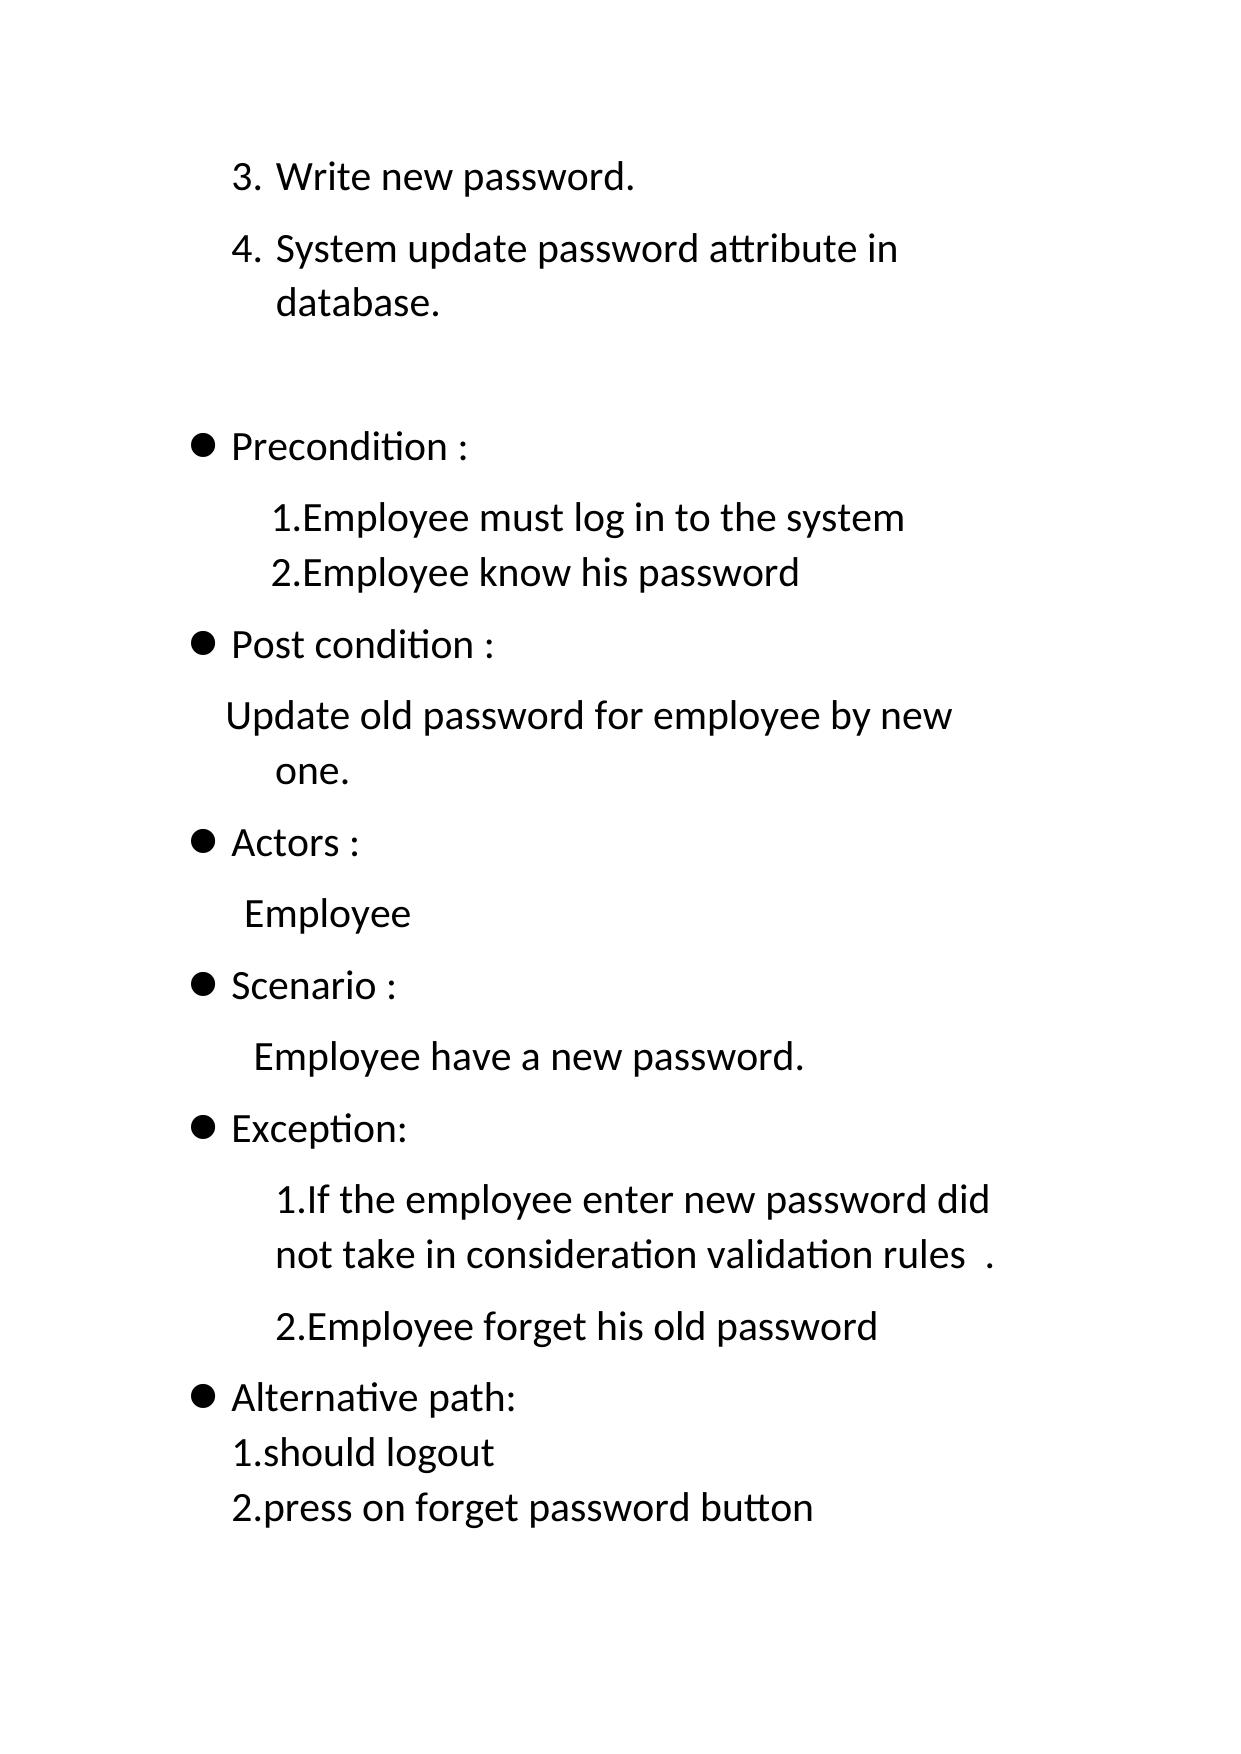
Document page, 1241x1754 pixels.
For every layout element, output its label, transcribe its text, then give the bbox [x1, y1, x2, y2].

list Post condition : [187, 618, 1053, 668]
list Scenario : [187, 959, 1053, 1009]
text Employee have a new password. [187, 1030, 1053, 1081]
list System update password attribute in database. [231, 222, 1053, 327]
list Precondition : [187, 419, 1053, 470]
text Update old password for employee by new one. [187, 689, 1053, 795]
text 1.If the employee enter new password did not take in consideration validation rules . [275, 1173, 1053, 1279]
text 1.Employee must log in to the system 2.Employee know his password [270, 491, 1053, 597]
list Actors : [187, 816, 1053, 866]
list Write new password. [231, 150, 1053, 201]
list Alternative path: 1.should logout 2.press on forget password button [187, 1371, 1053, 1532]
list Exception: [187, 1102, 1053, 1153]
text 2.Employee forget his old password [187, 1300, 1053, 1351]
text Employee [187, 887, 1053, 938]
